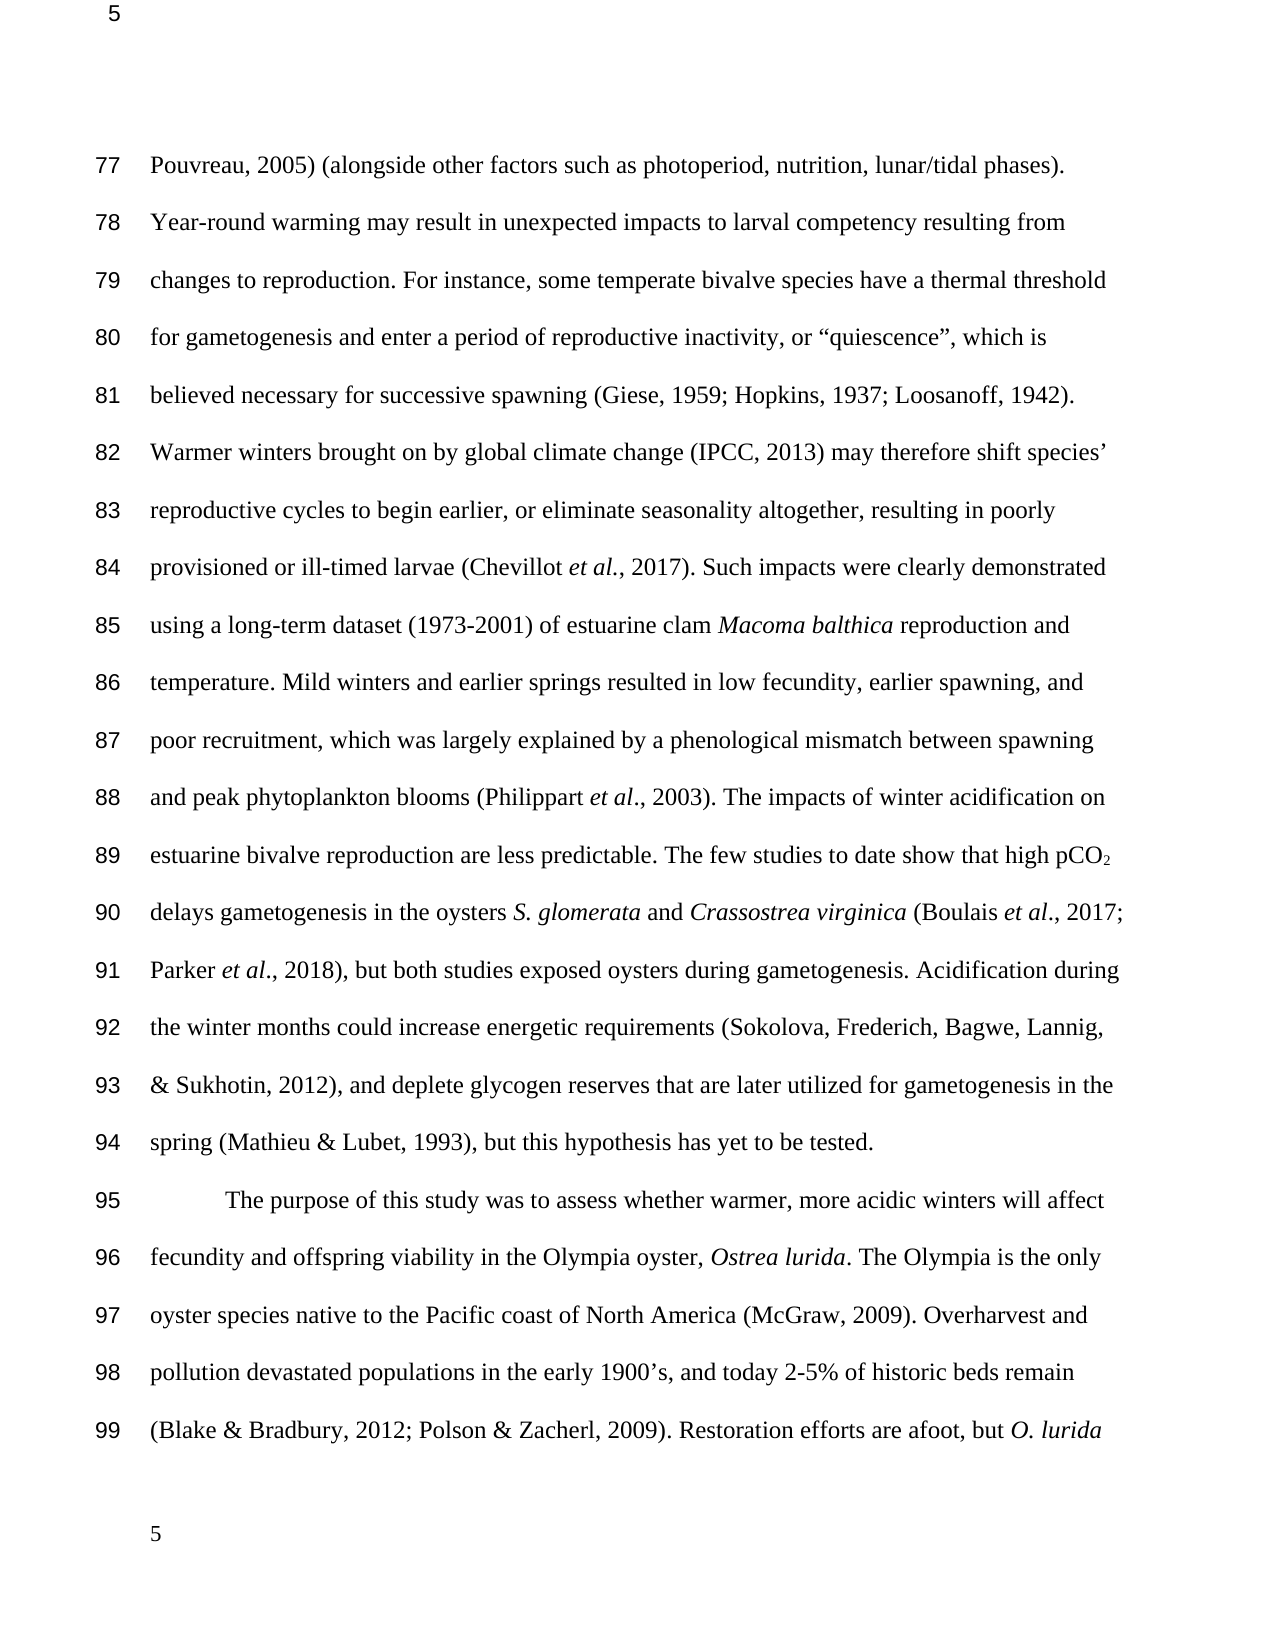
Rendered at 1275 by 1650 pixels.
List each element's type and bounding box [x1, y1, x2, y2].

text [150, 1185, 1125, 1444]
text [150, 150, 1125, 1156]
